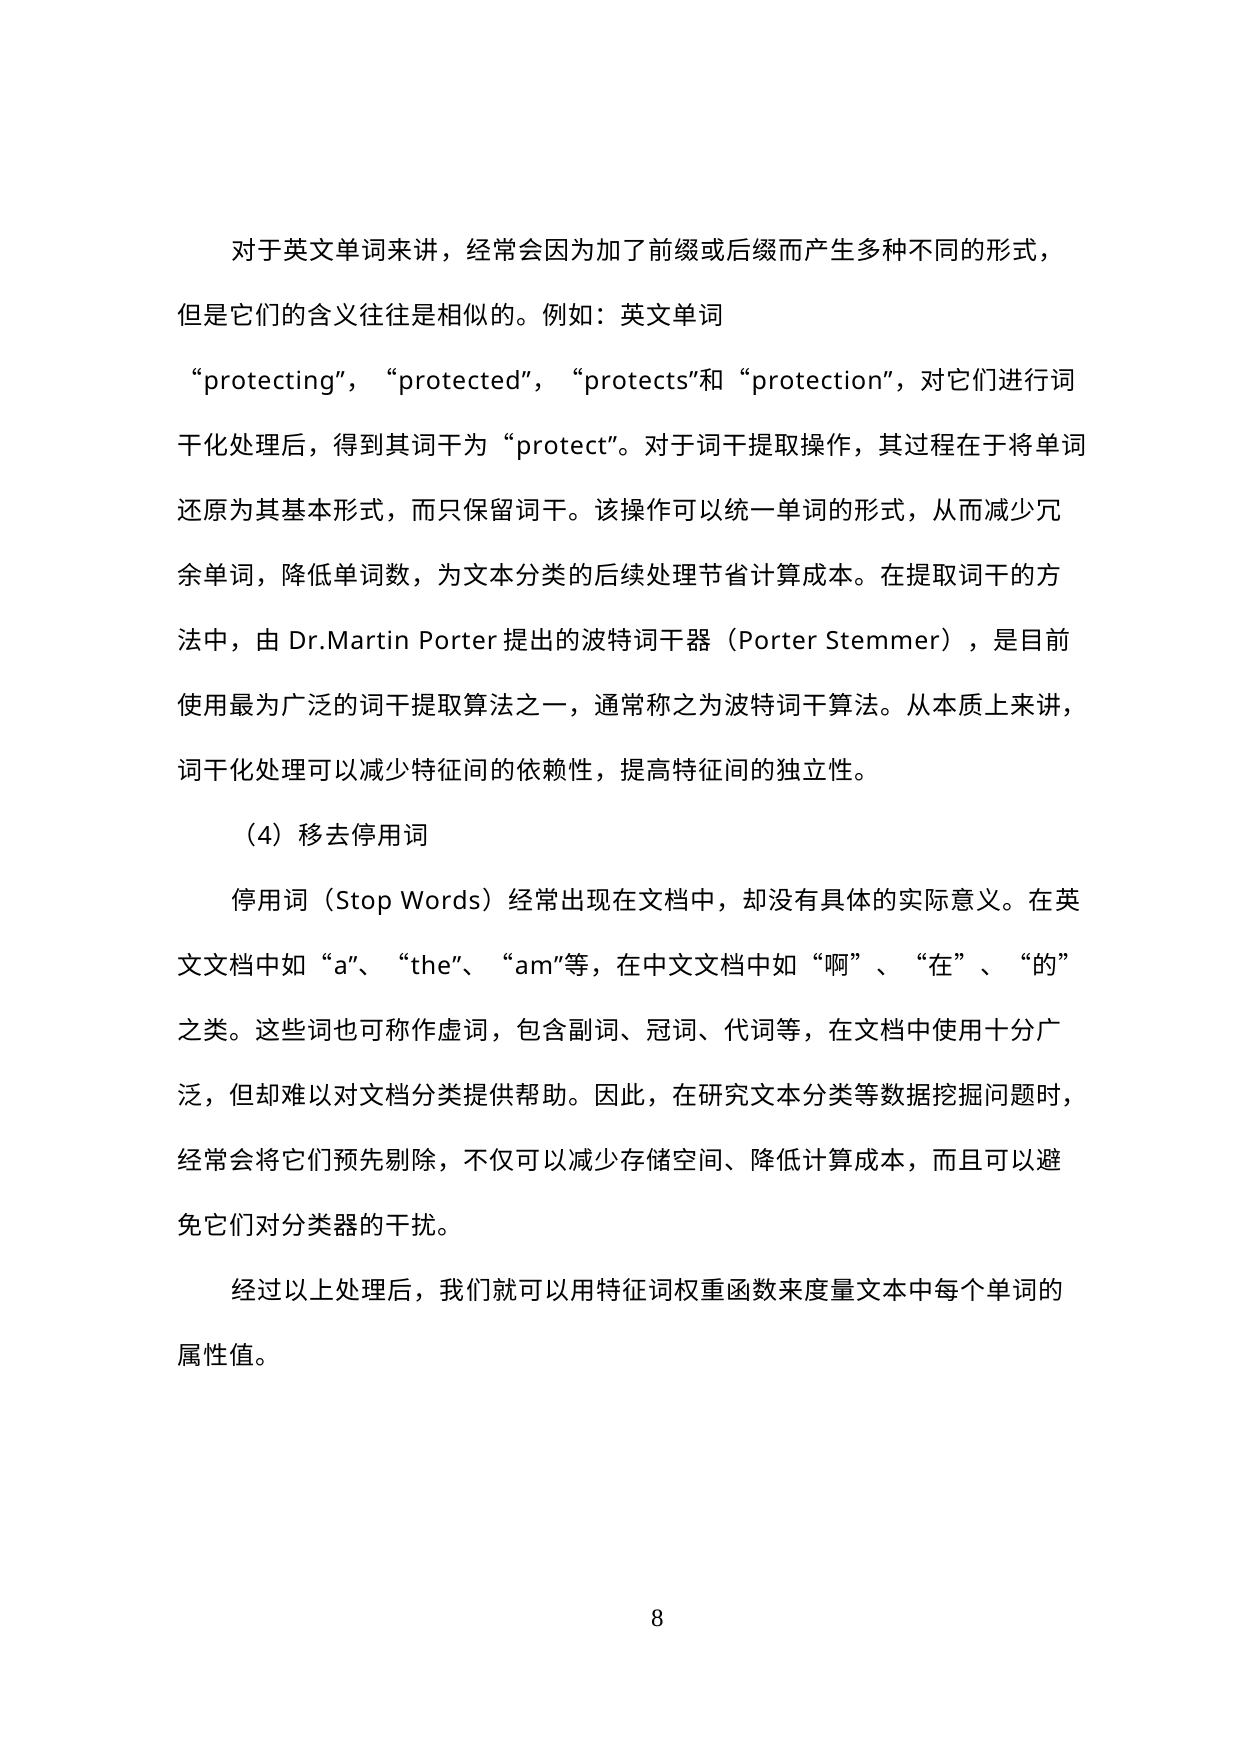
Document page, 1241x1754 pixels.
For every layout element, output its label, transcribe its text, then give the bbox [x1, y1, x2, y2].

text 停用词（Stop Words）经常出现在文档中，却没有具体的实际意义。在英文文档中如“a”、“the”、“am”等，在中文文档中如“啊”、“在”、“的”之类。这些词也可称作虚词，包含副词、冠词、代词等，在文档中使用十分广泛，但却难以对文档分类提供帮助。因此，在研究文本分类等数据挖掘问题时，经常会将它们预先剔除，不仅可以减少存储空间、降低计算成本，而且可以避免它们对分类器的干扰。 [177, 866, 1087, 1256]
text （4）移去停用词 [177, 801, 1087, 866]
text 经过以上处理后，我们就可以用特征词权重函数来度量文本中每个单词的属性值。 [177, 1256, 1087, 1386]
text 对于英文单词来讲，经常会因为加了前缀或后缀而产生多种不同的形式，但是它们的含义往往是相似的。例如：英文单词“protecting”，“protected”，“protects”和“protection”，对它们进行词干化处理后，得到其词干为“protect”。对于词干提取操作，其过程在于将单词还原为其基本形式，而只保留词干。该操作可以统一单词的形式，从而减少冗余单词，降低单词数，为文本分类的后续处理节省计算成本。在提取词干的方法中，由 Dr.Martin Porter提出的波特词干器（Porter Stemmer），是目前使用最为广泛的词干提取算法之一，通常称之为波特词干算法。从本质上来讲，词干化处理可以减少特征间的依赖性，提高特征间的独立性。 [177, 216, 1087, 801]
